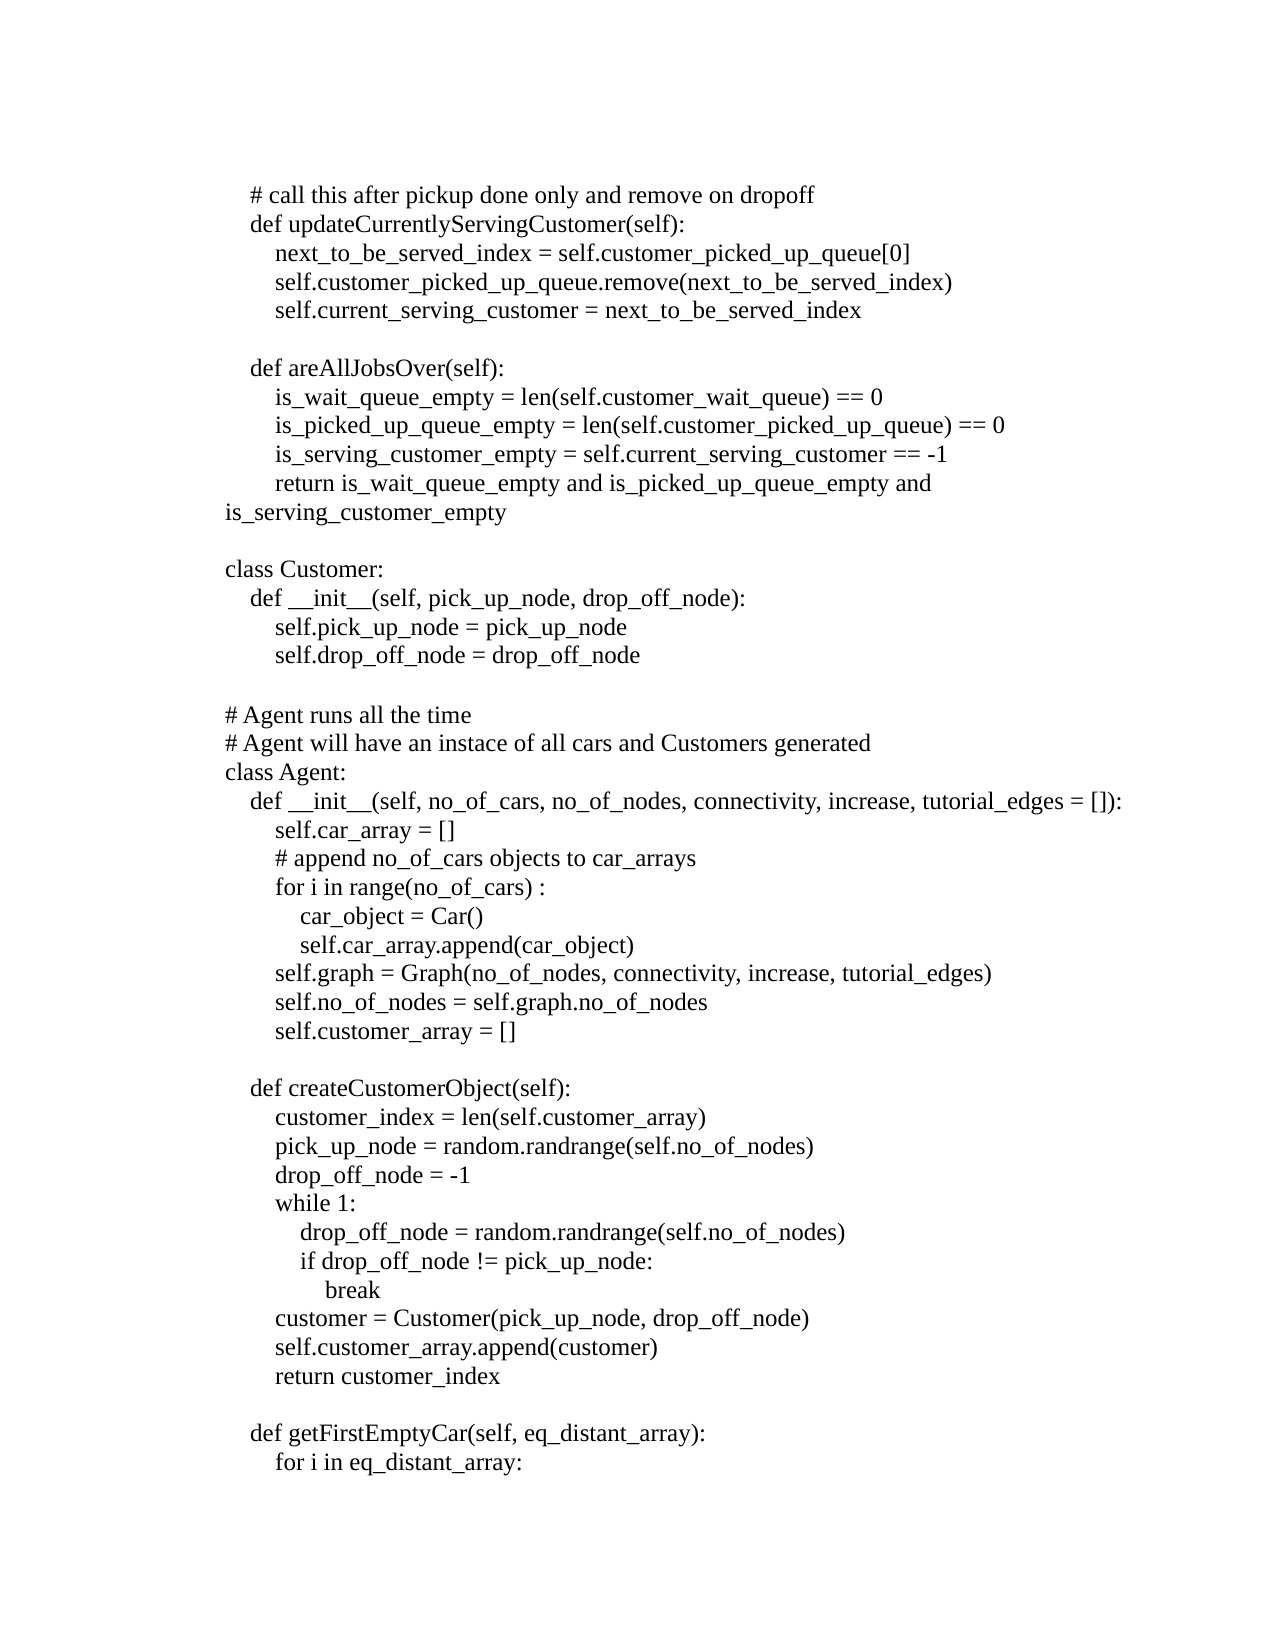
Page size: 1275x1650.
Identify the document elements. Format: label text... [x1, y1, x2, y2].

text pick_up_node = random.randrange(self.no_of_nodes) [225, 1131, 1125, 1160]
text drop_off_node = -1 [225, 1160, 1125, 1188]
text self.pick_up_node = pick_up_node [225, 612, 1125, 641]
text return is_wait_queue_empty and is_picked_up_queue_empty and is_serving_customer_empty [225, 468, 1125, 526]
text is_wait_queue_empty = len(self.customer_wait_queue) == 0 [225, 382, 1125, 411]
text def updateCurrentlyServingCustomer(self): [225, 209, 1125, 238]
text def __init__(self, pick_up_node, drop_off_node): [225, 583, 1125, 612]
text while 1: [225, 1188, 1125, 1217]
text class Customer: [225, 554, 1125, 583]
text customer_index = len(self.customer_array) [225, 1102, 1125, 1131]
text customer = Customer(pick_up_node, drop_off_node) [225, 1303, 1125, 1332]
text self.graph = Graph(no_of_nodes, connectivity, increase, tutorial_edges) [225, 958, 1125, 987]
text break [225, 1275, 1125, 1303]
text next_to_be_served_index = self.customer_picked_up_queue[0] [225, 238, 1125, 267]
text # append no_of_cars objects to car_arrays [225, 843, 1125, 872]
text self.current_serving_customer = next_to_be_served_index [225, 296, 1125, 324]
text # Agent will have an instace of all cars and Customers generated [225, 728, 1125, 757]
text # Agent runs all the time [225, 700, 1125, 728]
text for i in range(no_of_cars) : [225, 872, 1125, 901]
text self.drop_off_node = drop_off_node [225, 641, 1125, 669]
text self.customer_array.append(customer) [225, 1332, 1125, 1361]
text def getFirstEmptyCar(self, eq_distant_array): [225, 1418, 1125, 1447]
text is_picked_up_queue_empty = len(self.customer_picked_up_queue) == 0 [225, 411, 1125, 439]
text self.customer_array = [] [225, 1016, 1125, 1045]
text for i in eq_distant_array: [225, 1447, 1125, 1476]
text class Agent: [225, 757, 1125, 786]
text if drop_off_node != pick_up_node: [225, 1246, 1125, 1275]
text self.car_array = [] [225, 815, 1125, 843]
text drop_off_node = random.randrange(self.no_of_nodes) [225, 1217, 1125, 1246]
text def areAllJobsOver(self): [225, 353, 1125, 382]
text def createCustomerObject(self): [225, 1073, 1125, 1102]
text # call this after pickup done only and remove on dropoff [225, 181, 1125, 209]
text self.customer_picked_up_queue.remove(next_to_be_served_index) [225, 267, 1125, 296]
text return customer_index [225, 1361, 1125, 1390]
text def __init__(self, no_of_cars, no_of_nodes, connectivity, increase, tutorial_edges = []): [225, 786, 1125, 815]
text self.car_array.append(car_object) [225, 930, 1125, 958]
text is_serving_customer_empty = self.current_serving_customer == -1 [225, 439, 1125, 468]
text self.no_of_nodes = self.graph.no_of_nodes [225, 987, 1125, 1016]
text car_object = Car() [225, 901, 1125, 930]
